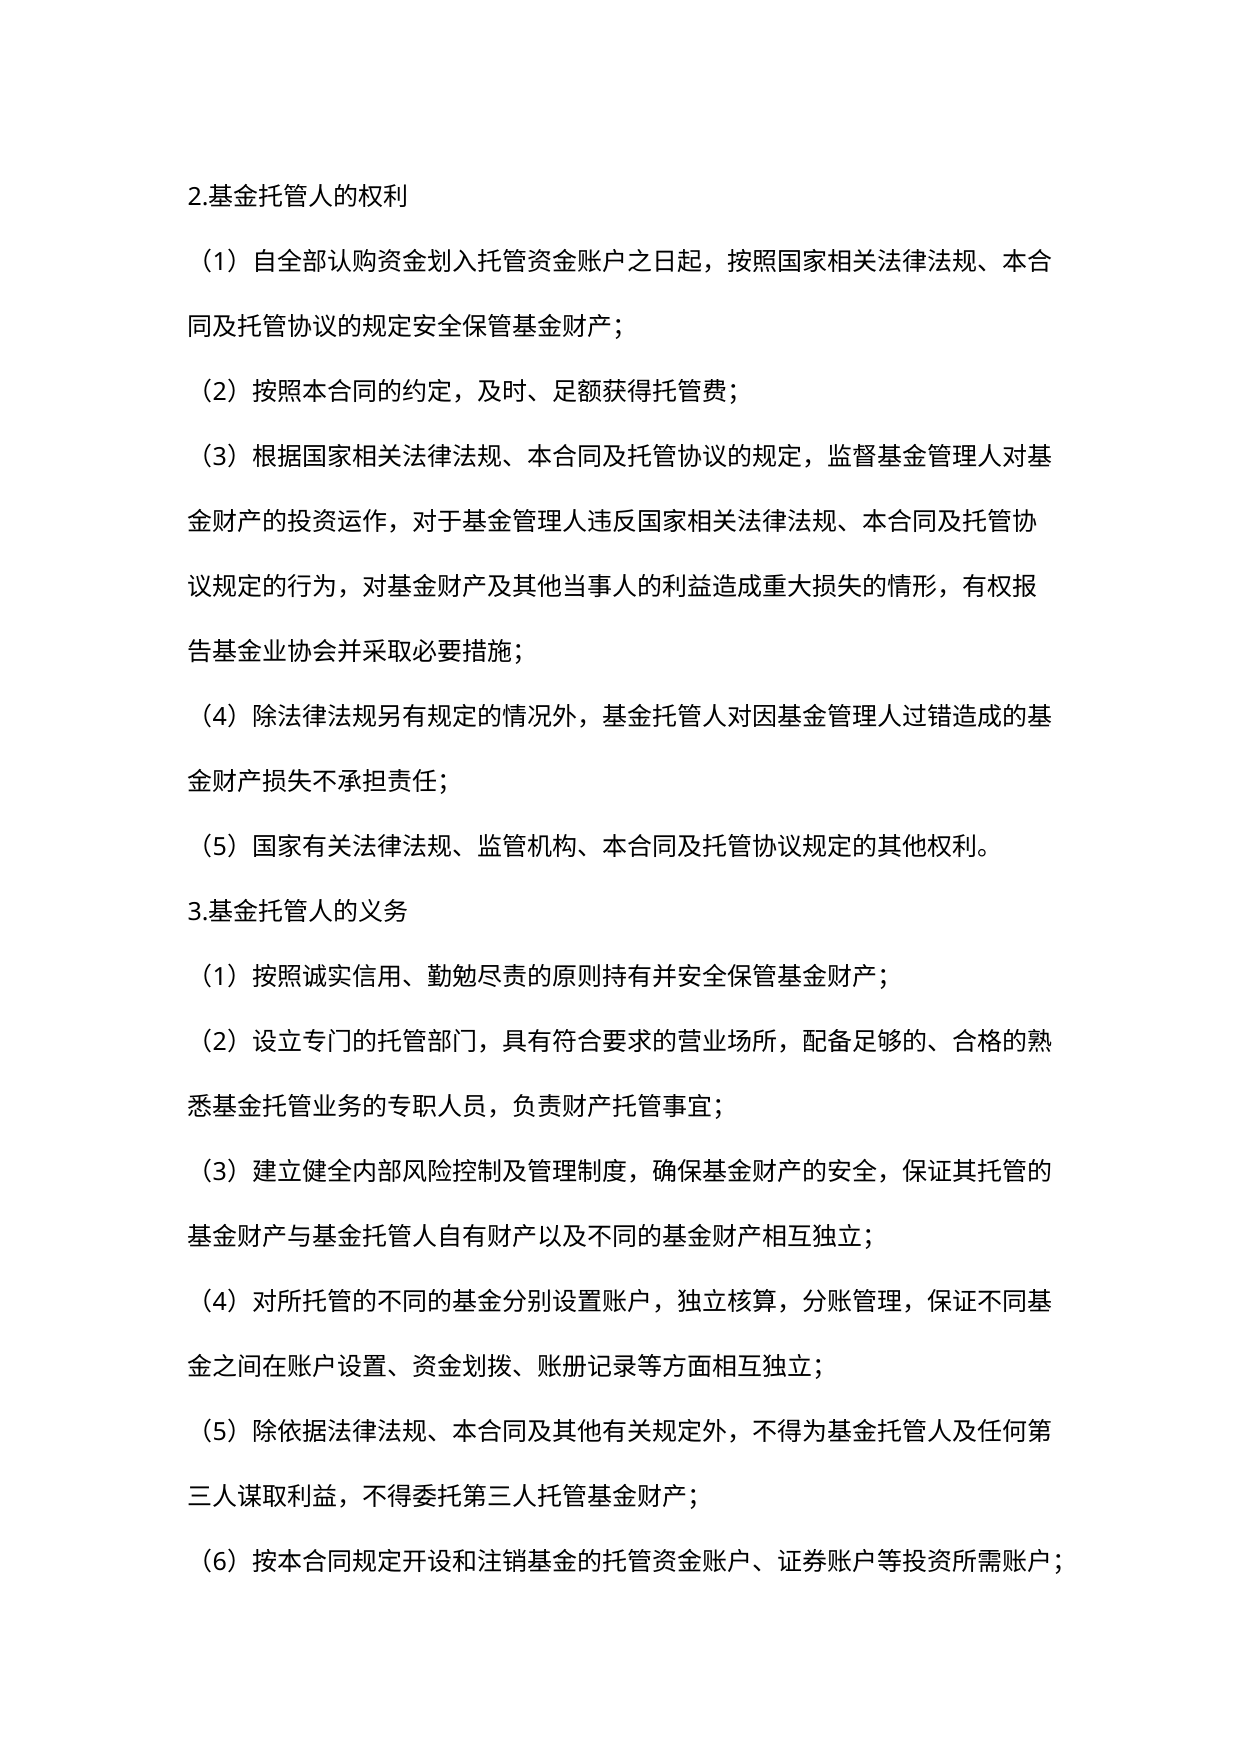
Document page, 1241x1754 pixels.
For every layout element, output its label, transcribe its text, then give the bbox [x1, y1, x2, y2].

text （5）国家有关法律法规、监管机构、本合同及托管协议规定的其他权利。 [187, 812, 1053, 877]
text （6）按本合同规定开设和注销基金的托管资金账户、证券账户等投资所需账户； [187, 1527, 1053, 1592]
text （1）自全部认购资金划入托管资金账户之日起，按照国家相关法律法规、本合同及托管协议的规定安全保管基金财产； [187, 227, 1053, 357]
text （4）对所托管的不同的基金分别设置账户，独立核算，分账管理，保证不同基金之间在账户设置、资金划拨、账册记录等方面相互独立； [187, 1267, 1053, 1397]
text （5）除依据法律法规、本合同及其他有关规定外，不得为基金托管人及任何第三人谋取利益，不得委托第三人托管基金财产； [187, 1397, 1053, 1527]
text （3）根据国家相关法律法规、本合同及托管协议的规定，监督基金管理人对基金财产的投资运作，对于基金管理人违反国家相关法律法规、本合同及托管协议规定的行为，对基金财产及其他当事人的利益造成重大损失的情形，有权报告基金业协会并采取必要措施； [187, 422, 1053, 682]
text （2）设立专门的托管部门，具有符合要求的营业场所，配备足够的、合格的熟悉基金托管业务的专职人员，负责财产托管事宜； [187, 1007, 1053, 1137]
text （4）除法律法规另有规定的情况外，基金托管人对因基金管理人过错造成的基金财产损失不承担责任； [187, 682, 1053, 812]
text （3）建立健全内部风险控制及管理制度，确保基金财产的安全，保证其托管的基金财产与基金托管人自有财产以及不同的基金财产相互独立； [187, 1137, 1053, 1267]
text 3.基金托管人的义务 [187, 877, 1053, 942]
text （2）按照本合同的约定，及时、足额获得托管费； [187, 357, 1053, 422]
text （1）按照诚实信用、勤勉尽责的原则持有并安全保管基金财产； [187, 942, 1053, 1007]
text 2.基金托管人的权利 [187, 162, 1053, 227]
